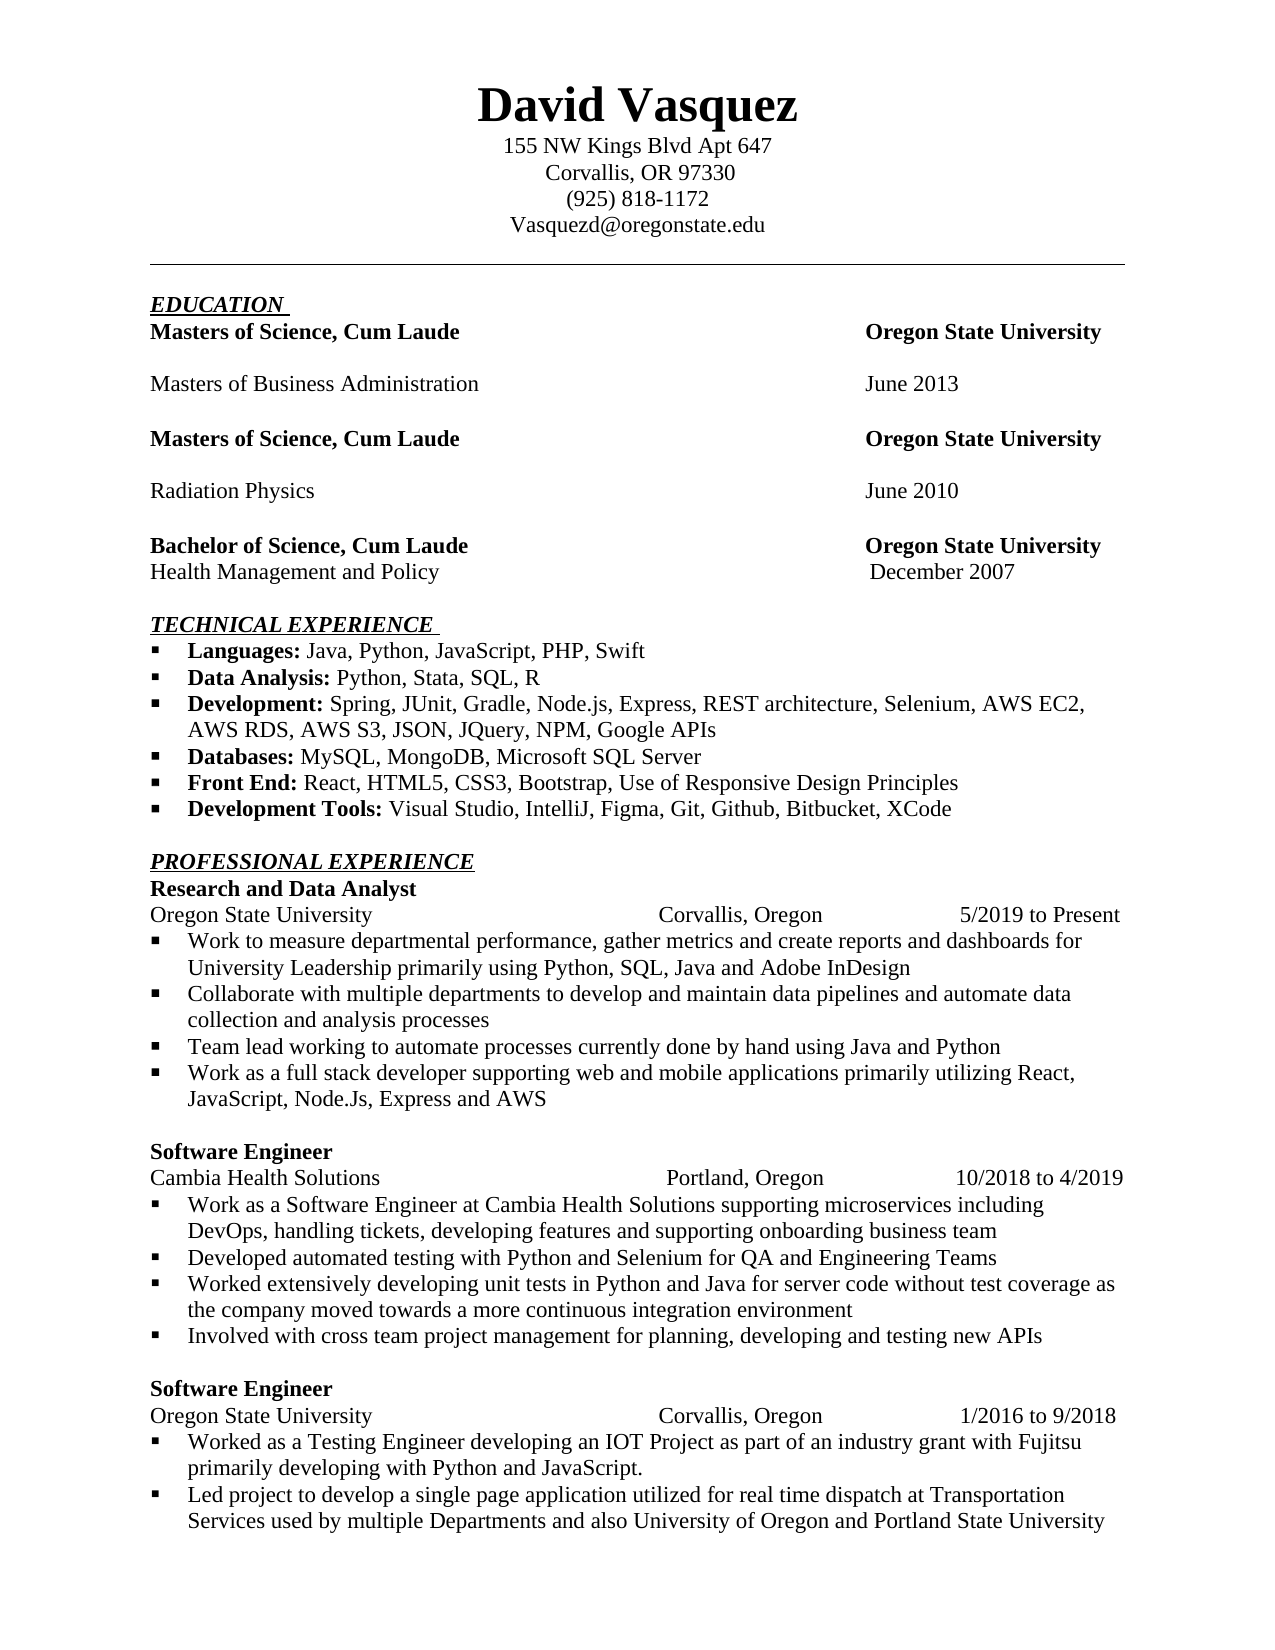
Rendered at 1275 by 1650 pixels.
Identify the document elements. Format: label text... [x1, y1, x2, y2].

list Languages: Java, Python, JavaScript, PHP, Swift [150, 637, 1125, 664]
text Masters of Business Administration June 2013 [150, 371, 1125, 397]
text Software Engineer [150, 1138, 1125, 1164]
text David Vasquez [150, 75, 1125, 132]
text TECHNICAL EXPERIENCE [150, 611, 1125, 637]
text Health Management and Policy December 2007 [150, 558, 1125, 585]
text EDUCATION [150, 291, 1125, 318]
text Masters of Science, Cum Laude Oregon State University [150, 425, 1125, 478]
list Developed automated testing with Python and Selenium for QA and Engineering Teams [150, 1243, 1125, 1270]
list Development: Spring, JUnit, Gradle, Node.js, Express, REST architecture, Selenium, AWS EC2, AWS RDS, AWS S3, JSON, JQuery, NPM, Google APIs [150, 690, 1125, 743]
text Corvallis, OR 97330 [150, 159, 1125, 185]
list Databases: MySQL, MongoDB, Microsoft SQL Server [150, 743, 1125, 769]
list Collaborate with multiple departments to develop and maintain data pipelines and automate data collection and analysis processes [150, 980, 1125, 1033]
text Oregon State University Corvallis, Oregon 5/2019 to Present [150, 901, 1125, 927]
text Cambia Health Solutions Portland, Oregon 10/2018 to 4/2019 [150, 1164, 1125, 1191]
list Data Analysis: Python, Stata, SQL, R [150, 664, 1125, 690]
text PROFESSIONAL EXPERIENCE [150, 848, 1125, 874]
list Work as a full stack developer supporting web and mobile applications primarily utilizing React, JavaScript, Node.Js, Express and AWS [150, 1059, 1125, 1112]
list Led project to develop a single page application utilized for real time dispatch at Transportation Services used by multiple Departments and also University of Oregon and Portland State University [150, 1481, 1125, 1533]
list Team lead working to automate processes currently done by hand using Java and Python [150, 1033, 1125, 1059]
list Work as a Software Engineer at Cambia Health Solutions supporting microservices including DevOps, handling tickets, developing features and supporting onboarding business team [150, 1191, 1125, 1243]
text Research and Data Analyst [150, 874, 1125, 901]
list Worked as a Testing Engineer developing an IOT Project as part of an industry grant with Fujitsu primarily developing with Python and JavaScript. [150, 1428, 1125, 1481]
list Worked extensively developing unit tests in Python and Java for server code without test coverage as the company moved towards a more continuous integration environment [150, 1270, 1125, 1323]
text Software Engineer [150, 1375, 1125, 1402]
list Work to measure departmental performance, gather metrics and create reports and dashboards for University Leadership primarily using Python, SQL, Java and Adobe InDesign [150, 927, 1125, 980]
text Vasquezd@oregonstate.edu [150, 212, 1125, 238]
list Front End: React, HTML5, CSS3, Bootstrap, Use of Responsive Design Principles [150, 769, 1125, 796]
text Radiation Physics June 2010 [150, 478, 1125, 504]
text Oregon State University Corvallis, Oregon 1/2016 to 9/2018 [150, 1402, 1125, 1428]
list Development Tools: Visual Studio, IntelliJ, Figma, Git, Github, Bitbucket, XCode [150, 796, 1125, 822]
text (925) 818-1172 [150, 185, 1125, 212]
text Bachelor of Science, Cum Laude Oregon State University [150, 532, 1125, 558]
text Masters of Science, Cum Laude Oregon State University [150, 318, 1125, 371]
list Involved with cross team project management for planning, developing and testing new APIs [150, 1323, 1125, 1349]
text 155 NW Kings Blvd Apt 647 [150, 132, 1125, 159]
